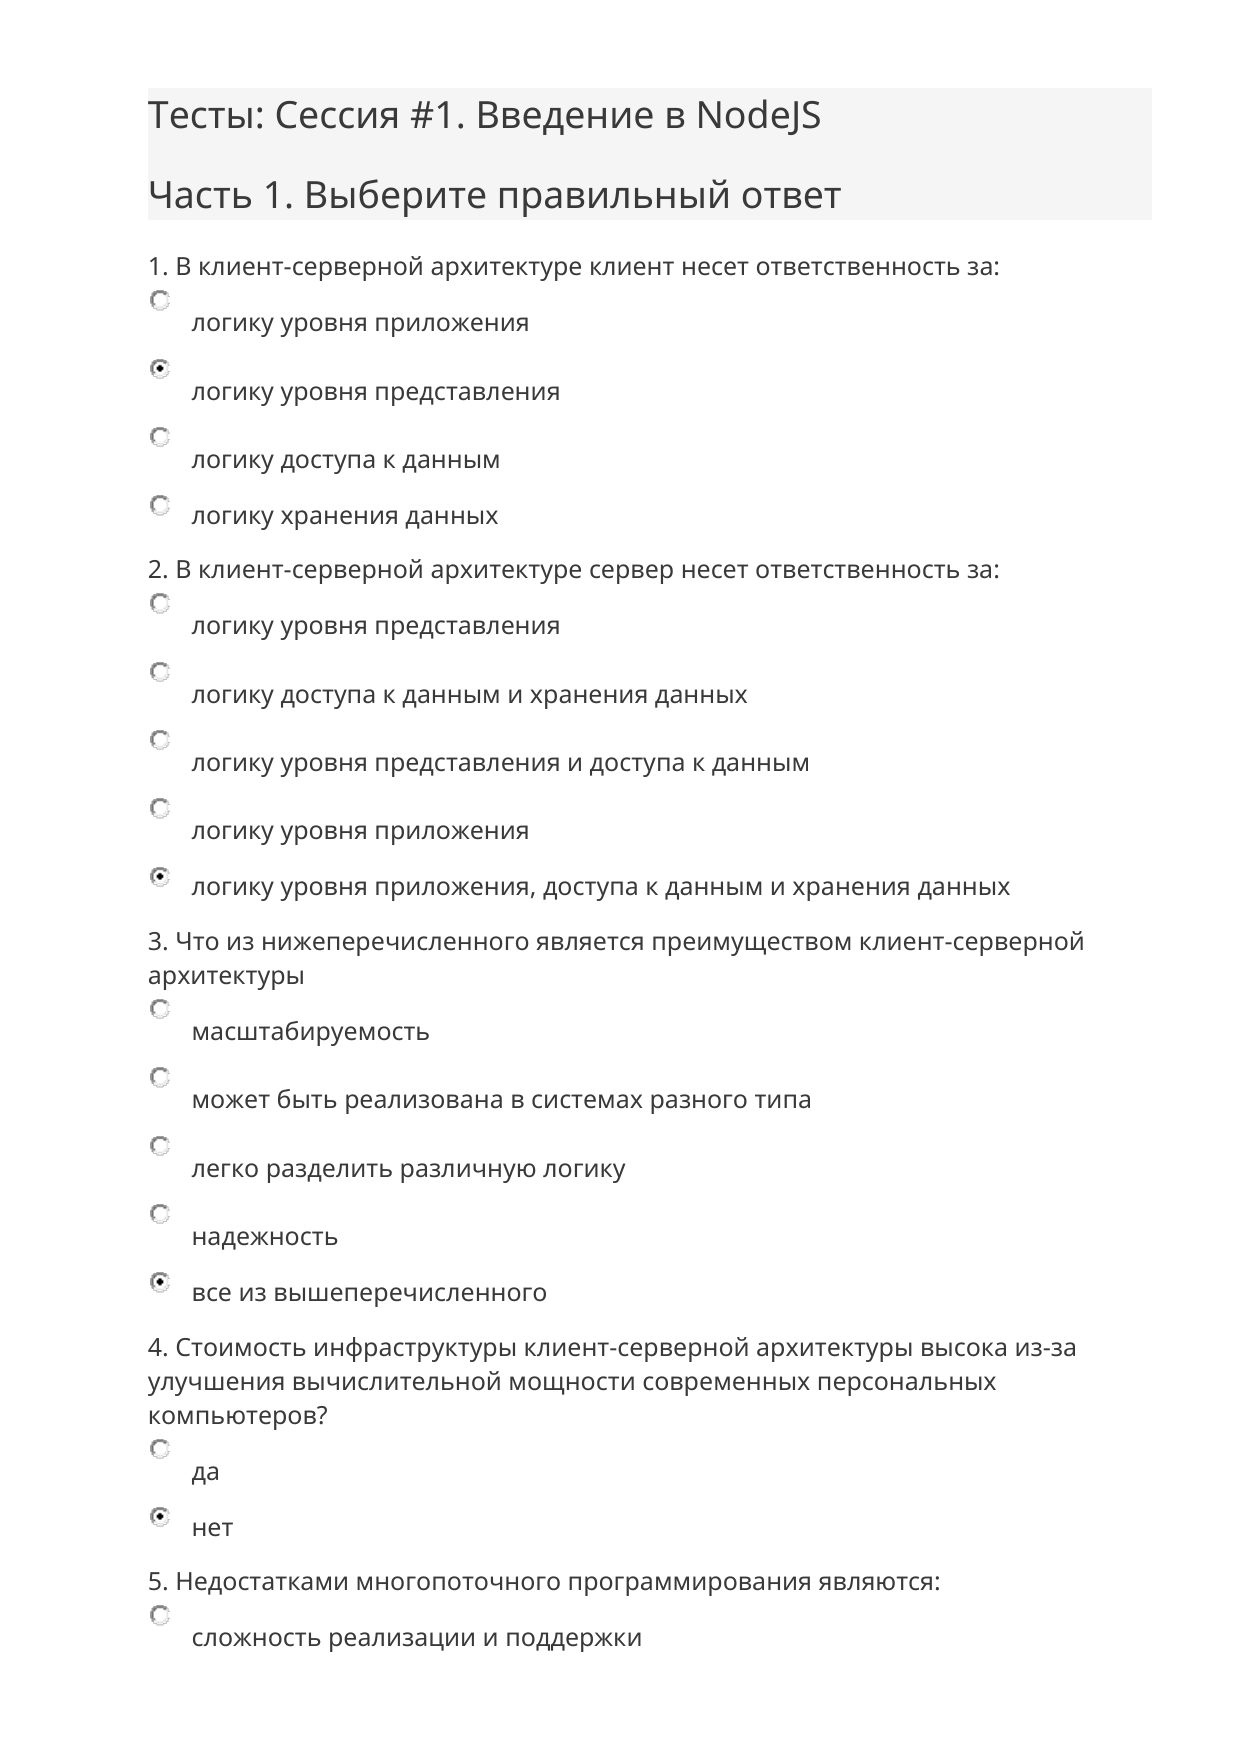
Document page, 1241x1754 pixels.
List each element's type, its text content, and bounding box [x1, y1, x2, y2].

text Тесты: Сессия #1. Введение в NodeJS [148, 88, 1152, 139]
text нет [148, 1500, 1152, 1543]
text сложность реализации и поддержки [148, 1598, 1152, 1654]
text логику уровня представления [148, 351, 1152, 407]
text логику уровня представления и доступа к данным [148, 723, 1152, 779]
text логику уровня представления [148, 586, 1152, 642]
text 5. Недостатками многопоточного программирования являются: [148, 1564, 1152, 1598]
text логику уровня приложения [148, 283, 1152, 339]
text 2. В клиент-серверной архитектуре сервер несет ответственность за: [148, 552, 1152, 586]
text логику доступа к данным и хранения данных [148, 654, 1152, 710]
text масштабируемость [148, 992, 1152, 1048]
text логику хранения данных [148, 488, 1152, 531]
text логику уровня приложения, доступа к данным и хранения данных [148, 859, 1152, 903]
text 3. Что из нижеперечисленного является преимуществом клиент-серверной архитектуры [148, 924, 1152, 992]
text легко разделить различную логику [148, 1128, 1152, 1184]
text 4. Стоимость инфраструктуры клиент-серверной архитектуры высока из-за улучшения вычислительной мощности современных персональных компьютеров? [148, 1329, 1152, 1432]
text да [148, 1432, 1152, 1487]
text 1. В клиент-серверной архитектуре клиент несет ответственность за: [148, 249, 1152, 283]
text все из вышеперечисленного [148, 1265, 1152, 1308]
text логику уровня приложения [148, 791, 1152, 847]
text логику доступа к данным [148, 420, 1152, 476]
text Часть 1. Выберите правильный ответ [148, 169, 1152, 220]
text может быть реализована в системах разного типа [148, 1060, 1152, 1116]
text надежность [148, 1197, 1152, 1253]
